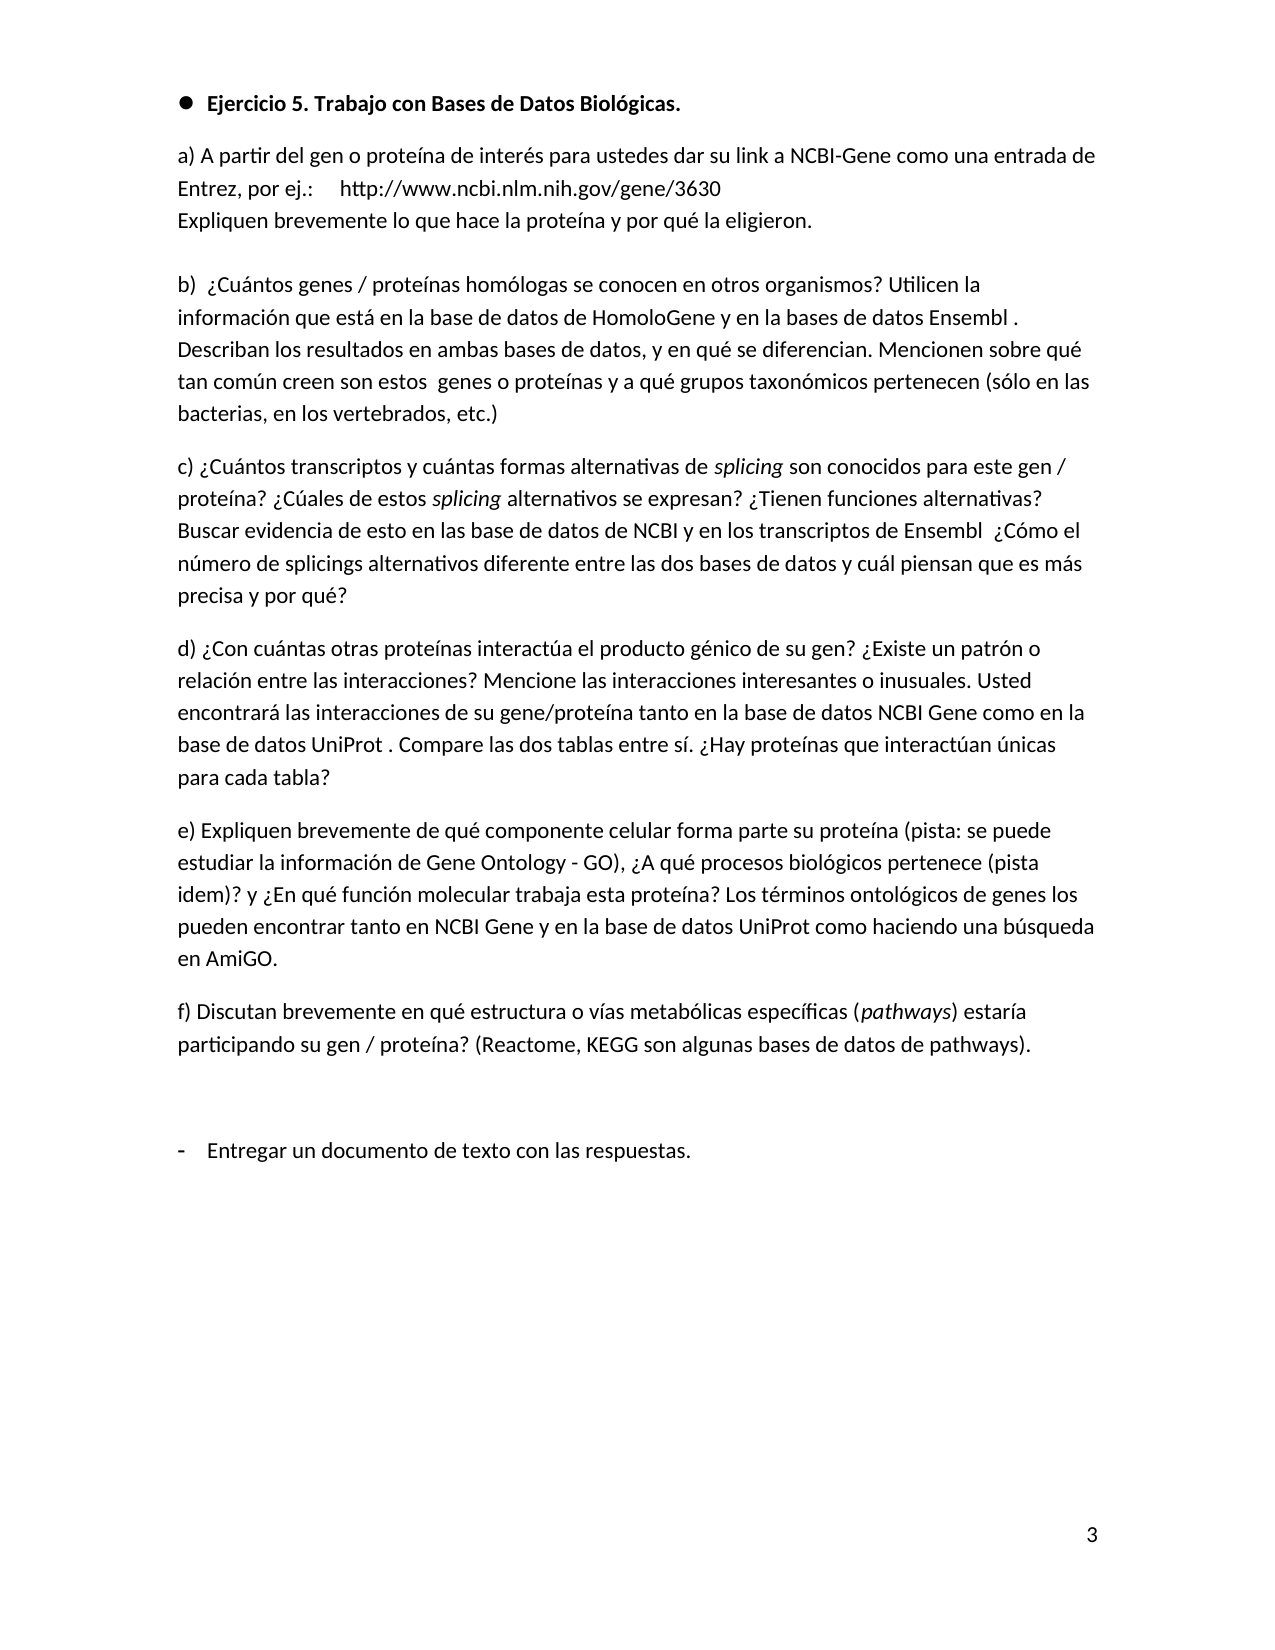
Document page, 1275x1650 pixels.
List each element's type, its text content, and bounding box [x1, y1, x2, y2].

text d) ¿Con cuántas otras proteínas interactúa el producto génico de su gen? ¿Existe un patrón o relación entre las interacciones? Mencione las interacciones interesantes o inusuales. Usted encontrará las interacciones de su gene/proteína tanto en la base de datos NCBI Gene como en la base de datos UniProt . Compare las dos tablas entre sí. ¿Hay proteínas que interactúan únicas para cada tabla? [177, 634, 1098, 791]
list Ejercicio 5. Trabajo con Bases de Datos Biológicas. [177, 89, 1098, 117]
list Entregar un documento de texto con las respuestas. [177, 1136, 1098, 1164]
text f) Discutan brevemente en qué estructura o vías metabólicas específicas (pathways) estaría participando su gen / proteína? (Reactome, KEGG son algunas bases de datos de pathways). [177, 997, 1098, 1058]
text c) ¿Cuántos transcriptos y cuántas formas alternativas de splicing son conocidos para este gen / proteína? ¿Cúales de estos splicing alternativos se expresan? ¿Tienen funciones alternativas? Buscar evidencia de esto en las base de datos de NCBI y en los transcriptos de Ensembl ¿Cómo el número de splicings alternativos diferente entre las dos bases de datos y cuál piensan que es más precisa y por qué? [177, 452, 1098, 609]
text e) Expliquen brevemente de qué componente celular forma parte su proteína (pista: se puede estudiar la información de Gene Ontology - GO), ¿A qué procesos biológicos pertenece (pista idem)? y ¿En qué función molecular trabaja esta proteína? Los términos ontológicos de genes los pueden encontrar tanto en NCBI Gene y en la base de datos UniProt como haciendo una búsqueda en AmiGO. [177, 816, 1098, 972]
text a) A partir del gen o proteína de interés para ustedes dar su link a NCBI-Gene como una entrada de Entrez, por ej.: http://www.ncbi.nlm.nih.gov/gene/3630 Expliquen brevemente lo que hace la proteína y por qué la eligieron. b) ¿Cuántos genes / proteínas homólogas se conocen en otros organismos? Utilicen la información que está en la base de datos de HomoloGene y en la bases de datos Ensembl . Describan los resultados en ambas bases de datos, y en qué se diferencian. Mencionen sobre qué tan común creen son estos genes o proteínas y a qué grupos taxonómicos pertenecen (sólo en las bacterias, en los vertebrados, etc.) [177, 142, 1098, 427]
